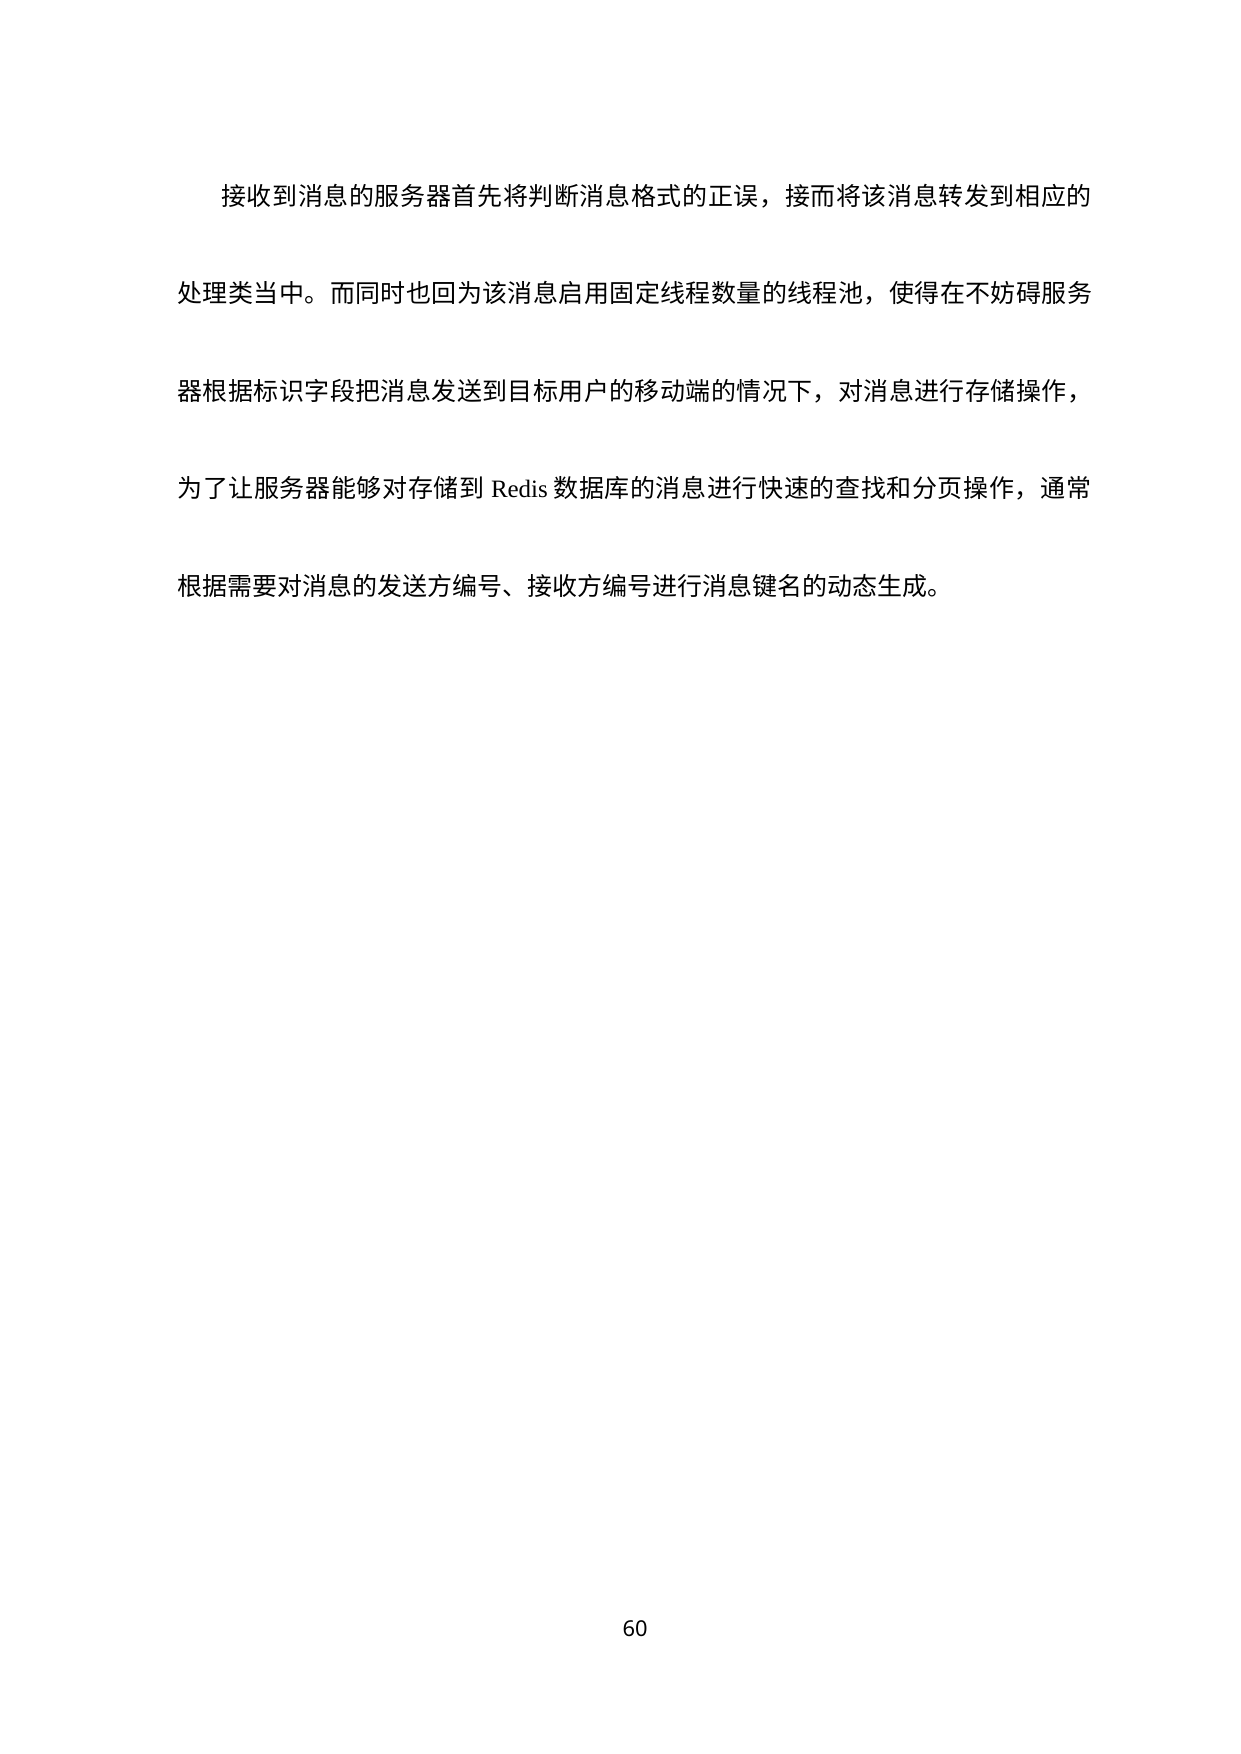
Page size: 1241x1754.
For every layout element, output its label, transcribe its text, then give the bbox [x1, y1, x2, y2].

text 接收到消息的服务器首先将判断消息格式的正误，接而将该消息转发到相应的处理类当中。而同时也回为该消息启用固定线程数量的线程池，使得在不妨碍服务器根据标识字段把消息发送到目标用户的移动端的情况下，对消息进行存储操作，为了让服务器能够对存储到Redis数据库的消息进行快速的查找和分页操作，通常根据需要对消息的发送方编号、接收方编号进行消息键名的动态生成。 [177, 162, 1092, 617]
